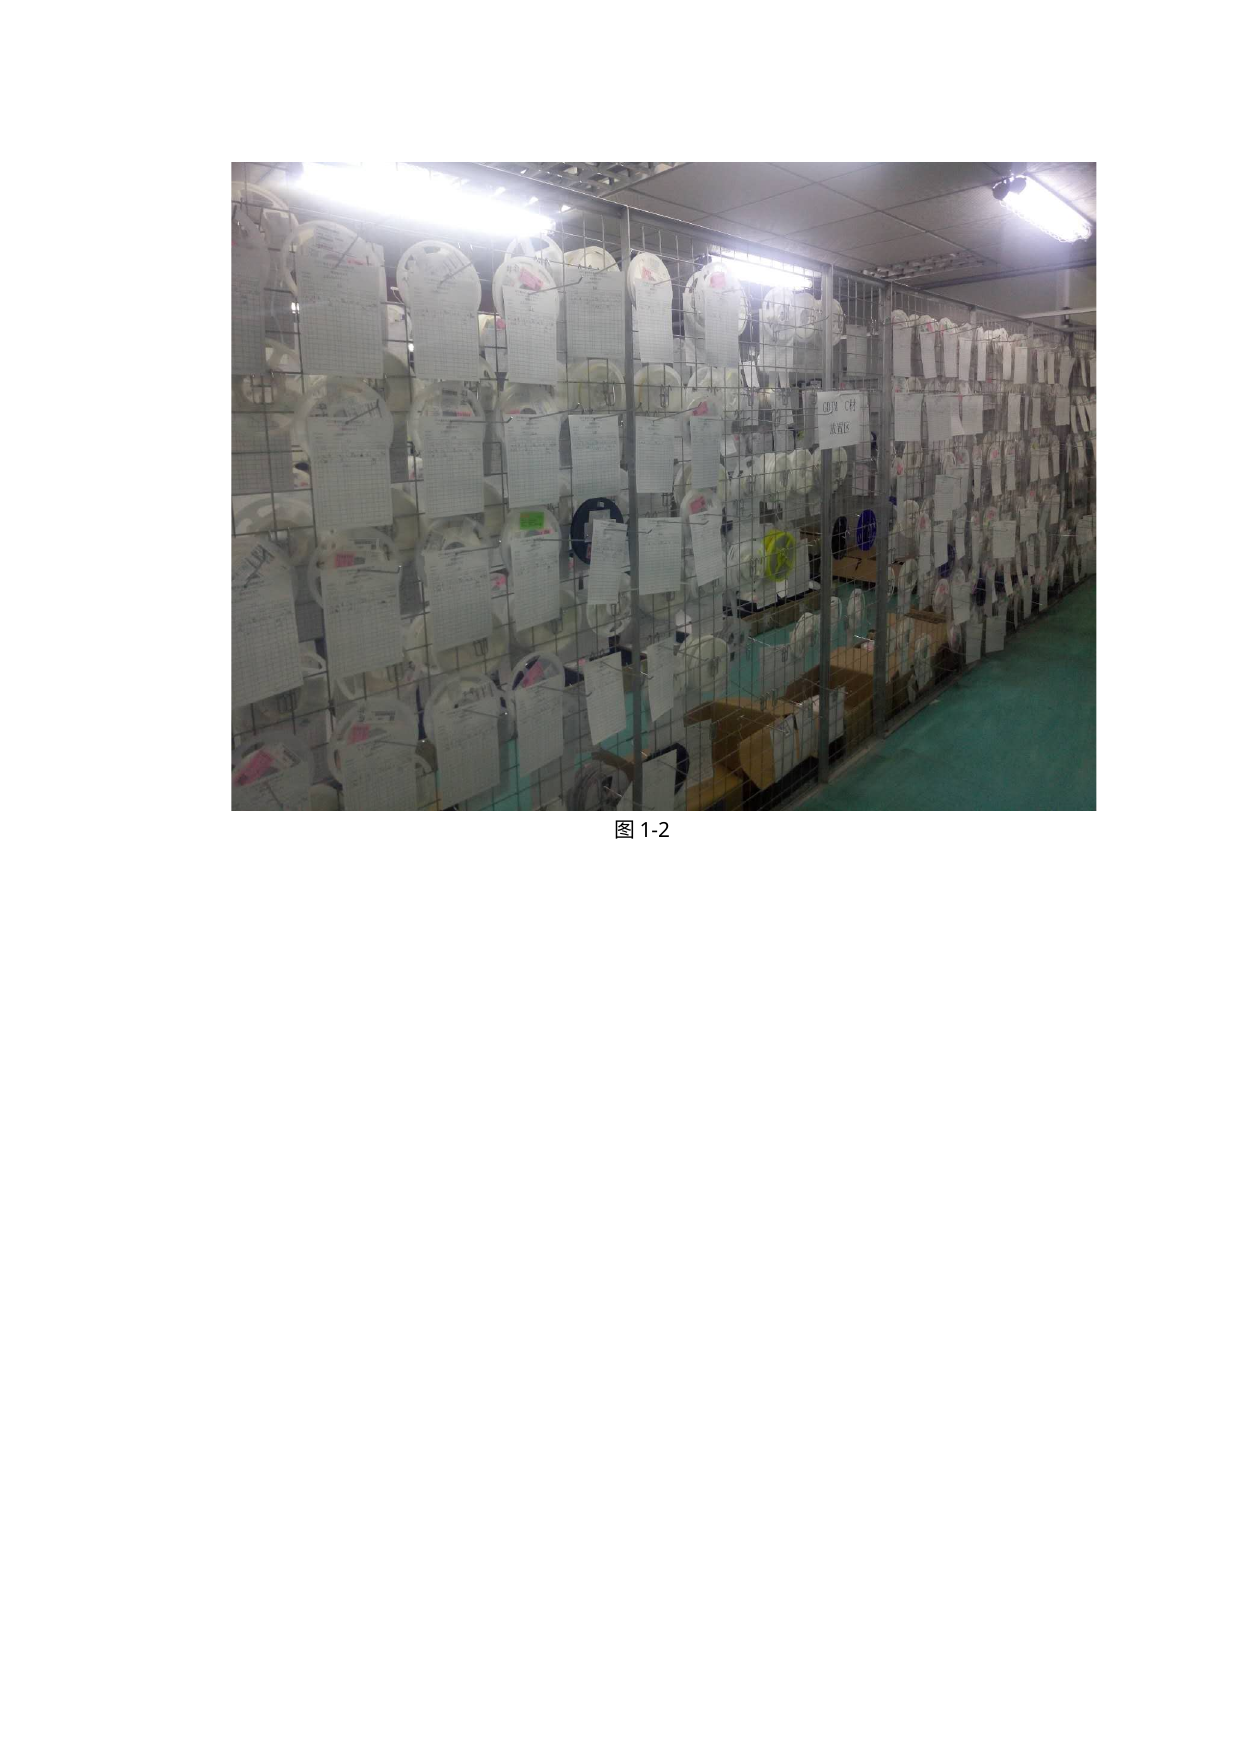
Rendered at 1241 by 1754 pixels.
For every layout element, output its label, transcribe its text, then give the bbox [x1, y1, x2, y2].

picture [231, 162, 1097, 811]
list 图1-2 [231, 812, 1053, 844]
